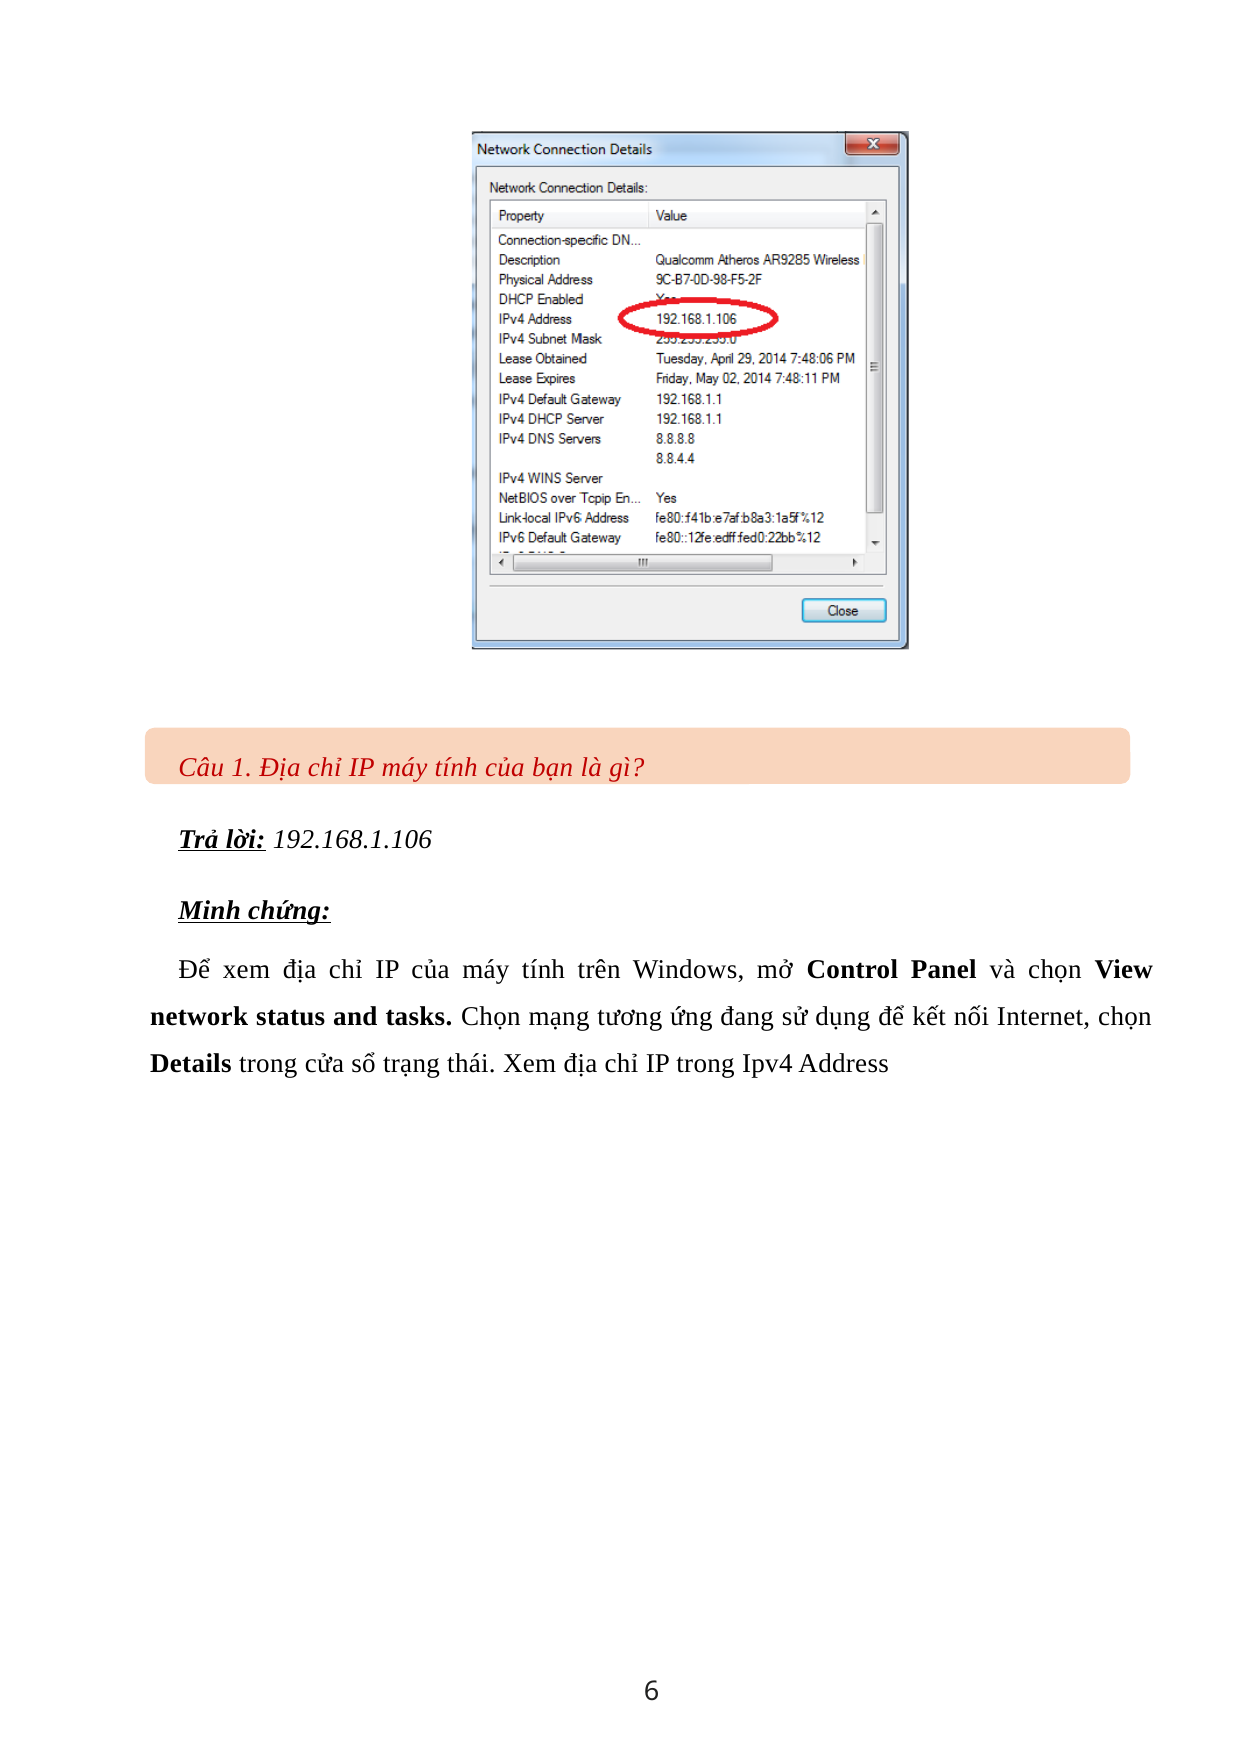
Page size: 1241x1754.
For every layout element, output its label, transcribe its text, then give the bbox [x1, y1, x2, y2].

list Trả lời: 192.168.1.106 [150, 823, 1153, 854]
picture [471, 131, 916, 661]
list Câu 1. Địa chỉ IP máy tính của bạn là gì? [178, 751, 1153, 782]
list Minh chứng: [150, 894, 1153, 926]
list Để xem địa chỉ IP của máy tính trên Windows, mở Control Panel và chọn View network status and tasks. Chọn mạng tương ứng đang sử dụng để kết nối Internet, chọn Details trong cửa sổ trạng thái. Xem địa chỉ IP trong Ipv4 Address [150, 953, 1153, 1078]
